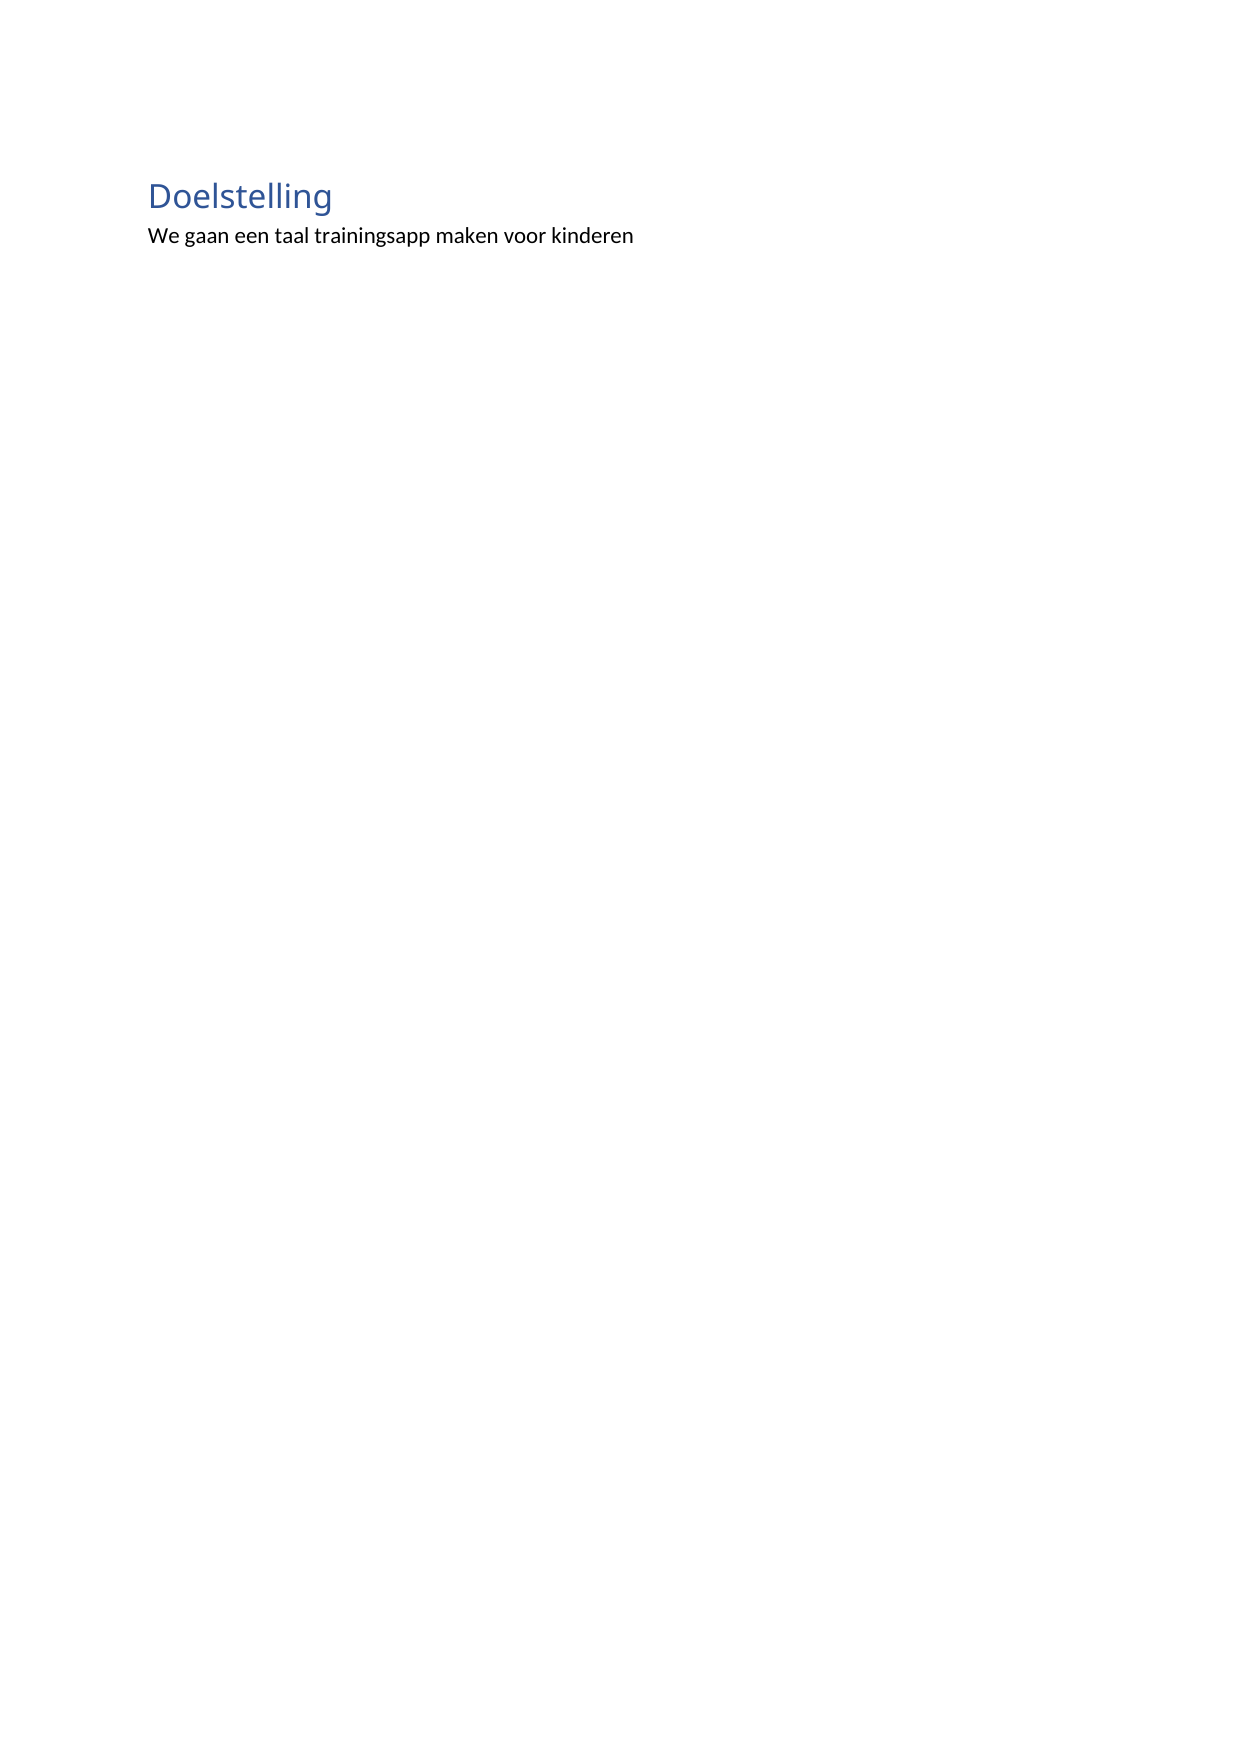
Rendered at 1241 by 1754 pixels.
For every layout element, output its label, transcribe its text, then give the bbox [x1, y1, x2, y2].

text We gaan een taal trainingsapp maken voor kinderen [148, 221, 1093, 249]
subtitle Doelstelling [148, 173, 1093, 218]
